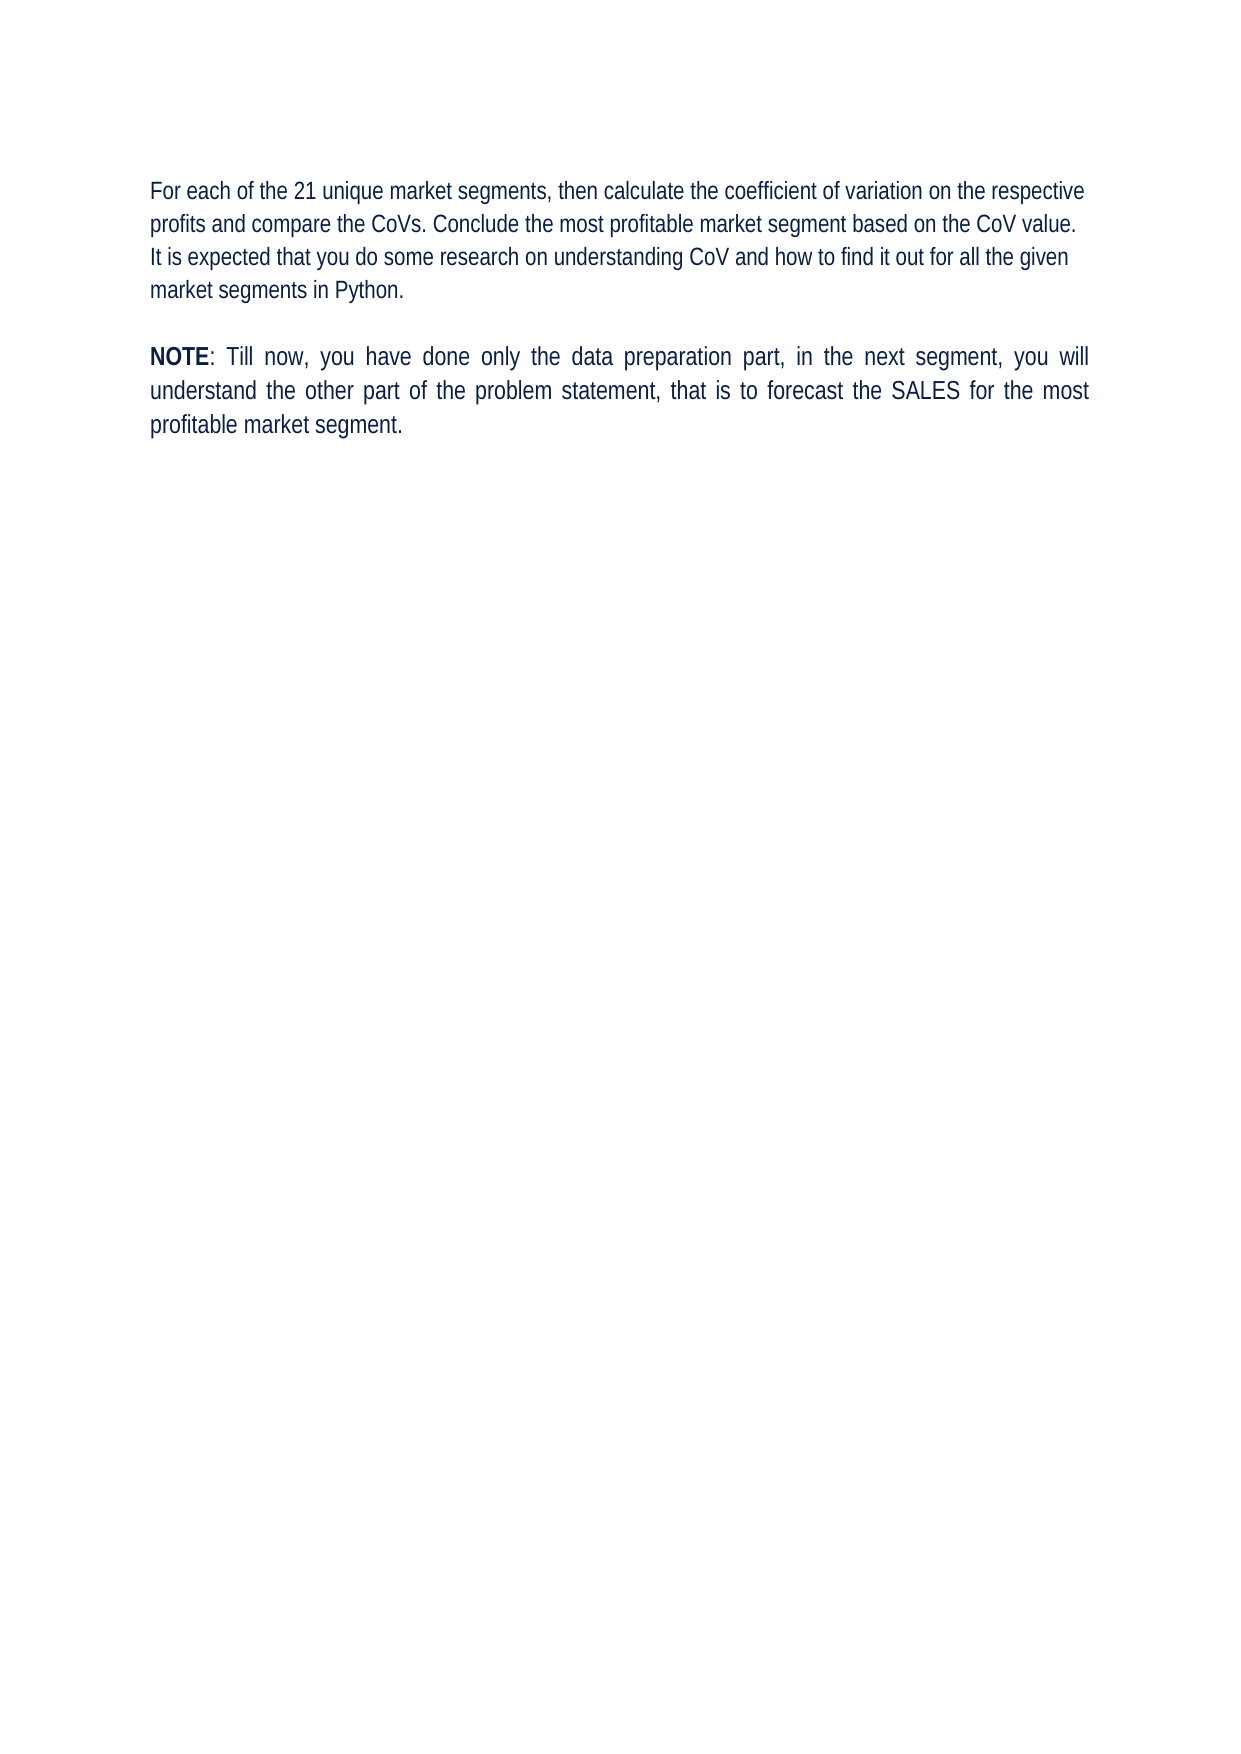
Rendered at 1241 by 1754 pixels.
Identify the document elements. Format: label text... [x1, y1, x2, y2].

text For each of the 21 unique market segments, then calculate the coefficient of variation on the respective profits and compare the CoVs. Conclude the most profitable market segment based on the CoV value. It is expected that you do some research on understanding CoV and how to find it out for all the given market segments in Python. [150, 176, 1090, 336]
text NOTE: Till now, you have done only the data preparation part, in the next segment, you will understand the other part of the problem statement, that is to forecast the SALES for the most profitable market segment. [150, 341, 1090, 439]
